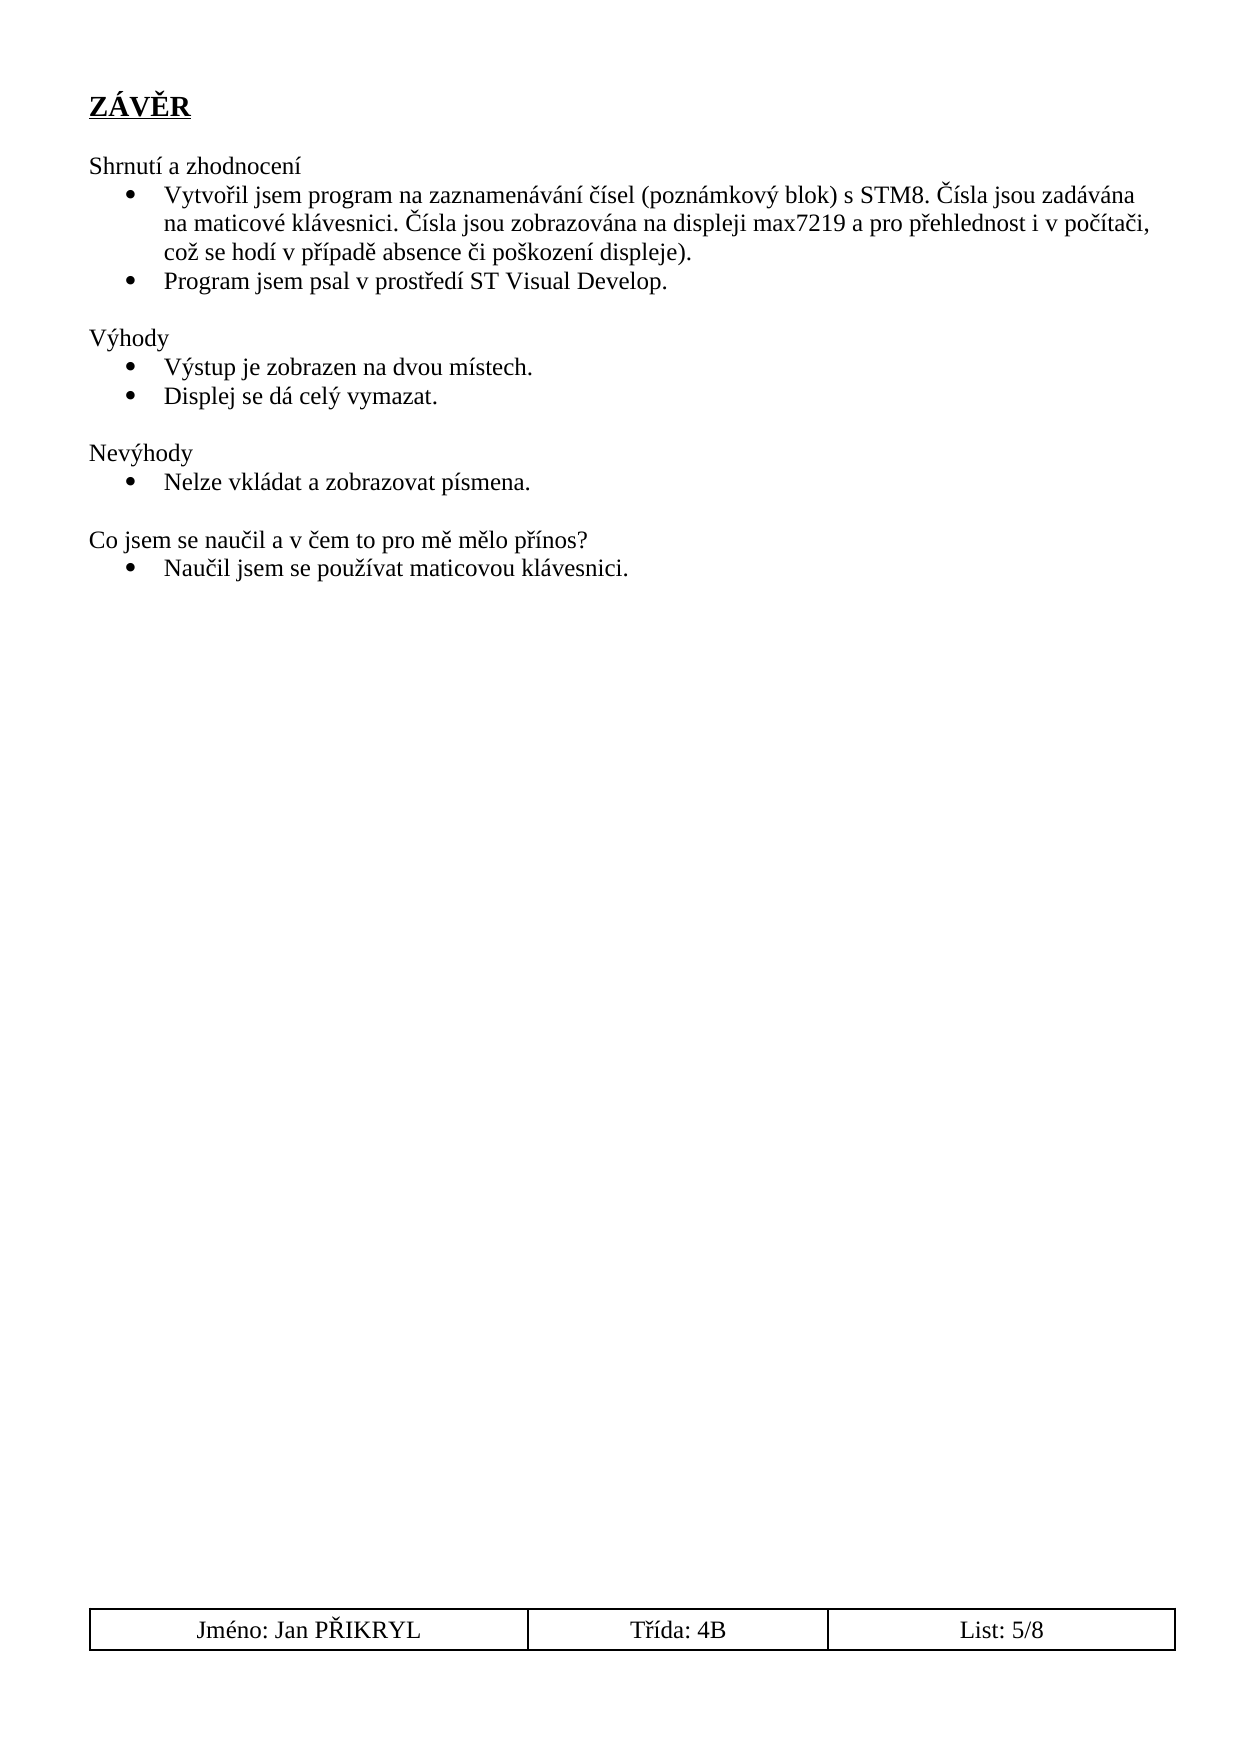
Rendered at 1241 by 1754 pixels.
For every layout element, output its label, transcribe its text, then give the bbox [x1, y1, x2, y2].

list Naučil jsem se používat maticovou klávesnici. [126, 553, 1152, 582]
text Shrnutí a zhodnocení [89, 151, 1152, 180]
list Nelze vkládat a zobrazovat písmena. [126, 467, 1152, 496]
text Co jsem se naučil a v čem to pro mě mělo přínos? [89, 525, 1152, 553]
text ZÁVĚR [89, 89, 1152, 122]
text Nevýhody [89, 438, 1152, 467]
list Výstup je zobrazen na dvou místech. [126, 352, 1152, 381]
text Výhody [89, 323, 1152, 352]
list Displej se dá celý vymazat. [126, 381, 1152, 410]
list Vytvořil jsem program na zaznamenávání čísel (poznámkový blok) s STM8. Čísla jsou zadávána na maticové klávesnici. Čísla jsou zobrazována na displeji max7219 a pro přehlednost i v počítači, což se hodí v případě absence či poškození displeje). [126, 180, 1152, 266]
list Program jsem psal v prostředí ST Visual Develop. [126, 266, 1152, 295]
